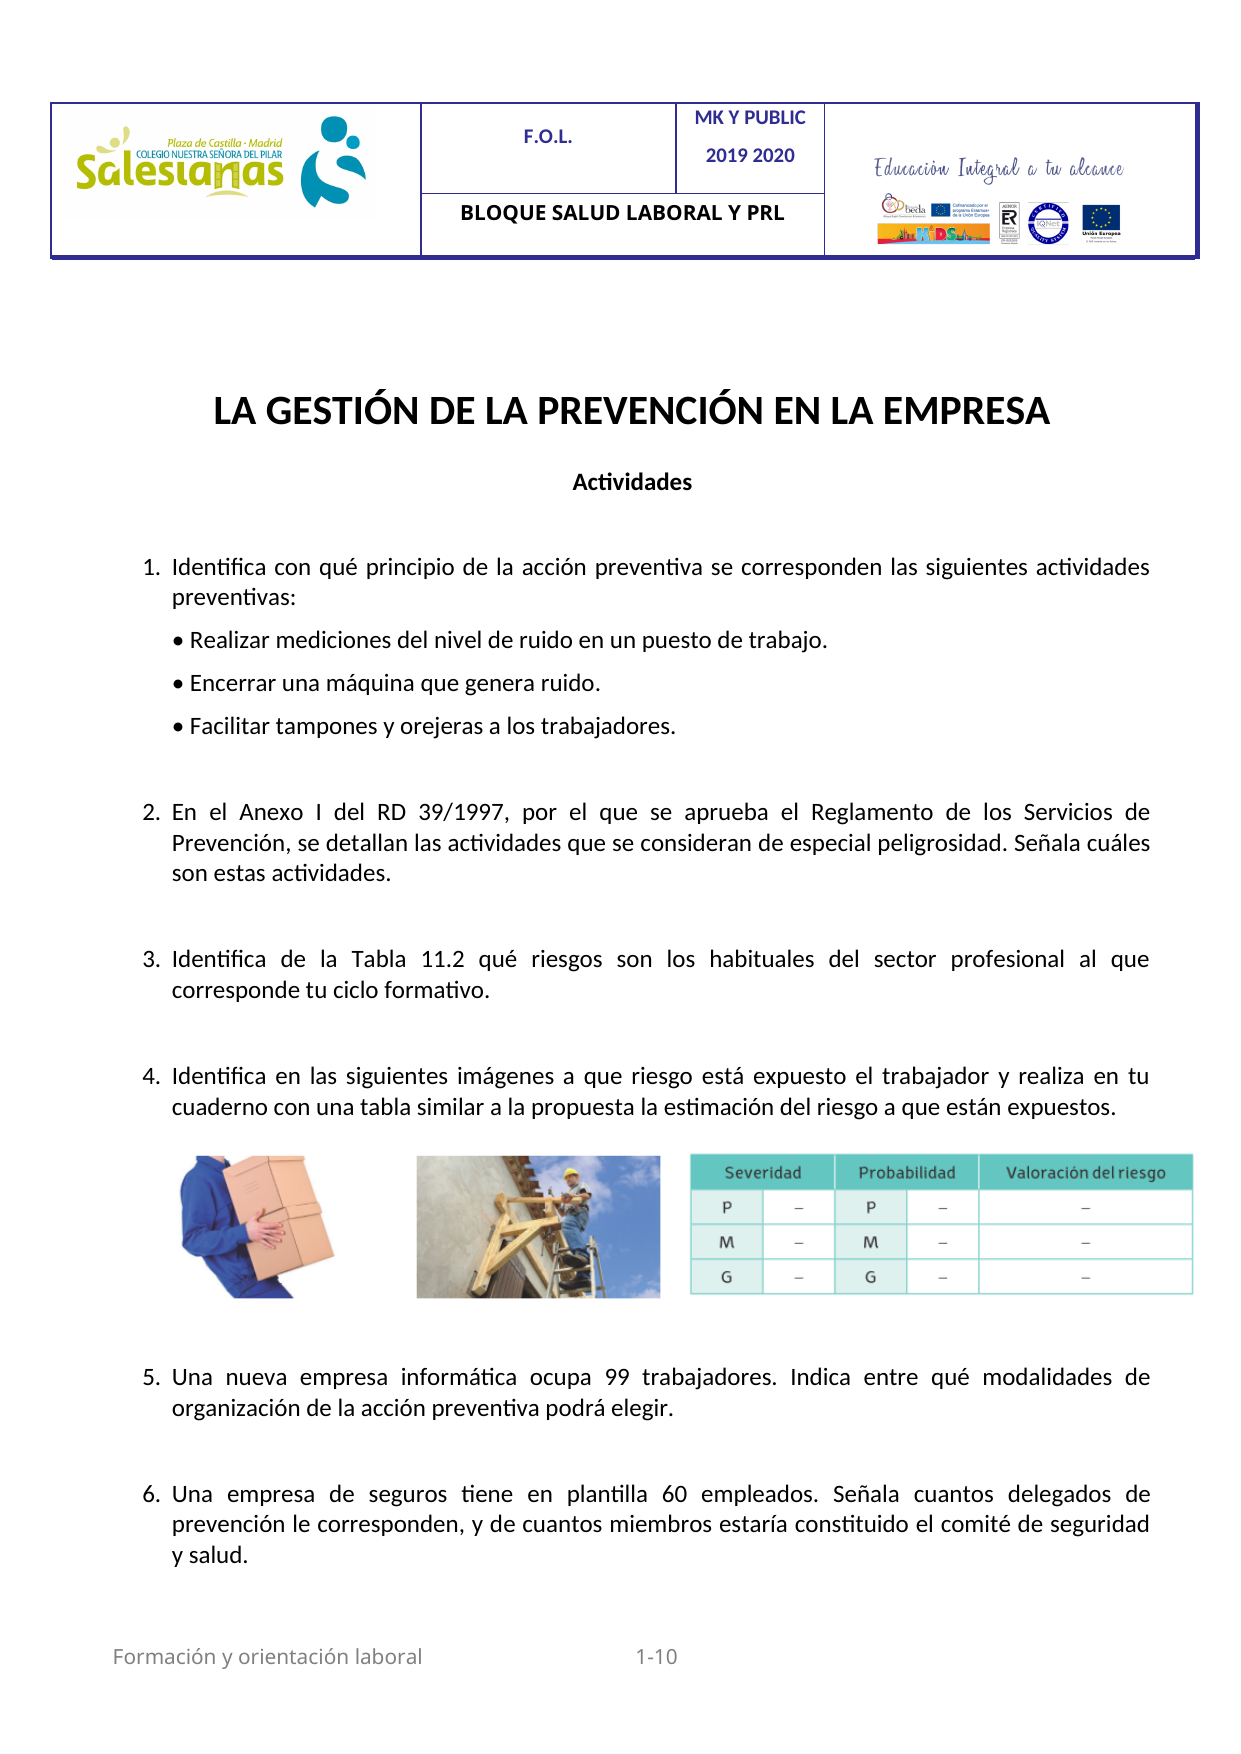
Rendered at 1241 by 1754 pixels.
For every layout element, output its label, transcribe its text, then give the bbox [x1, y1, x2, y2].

picture [864, 149, 1132, 255]
text • Realizar mediciones del nivel de ruido en un puesto de trabajo. [112, 624, 1152, 655]
text • Encerrar una máquina que genera ruido. [112, 667, 1152, 698]
list En el Anexo I del RD 39/1997, por el que se aprueba el Reglamento de los Servicios de Prevención, se detallan las actividades que se consideran de especial peligrosidad. Señala cuáles son estas actividades. [142, 797, 1152, 888]
text LA GESTIÓN DE LA PREVENCIÓN EN LA EMPRESA [112, 384, 1152, 435]
list Identifica en las siguientes imágenes a que riesgo está expuesto el trabajador y realiza en tu cuaderno con una tabla similar a la propuesta la estimación del riesgo a que están expuestos. [142, 1060, 1152, 1121]
text • Facilitar tampones y orejeras a los trabajadores. [112, 711, 1152, 741]
subtitle Actividades [112, 460, 1152, 497]
list Identifica de la Tabla 11.2 qué riesgos son los habituales del sector profesional al que corresponde tu ciclo formativo. [142, 944, 1152, 1005]
picture [171, 1133, 1208, 1306]
list Una empresa de seguros tiene en plantilla 60 empleados. Señala cuantos delegados de prevención le corresponden, y de cuantos miembros estaría constituido el comité de seguridad y salud. [142, 1478, 1152, 1569]
picture [62, 104, 379, 219]
list Identifica con qué principio de la acción preventiva se corresponden las siguientes actividades preventivas: [142, 551, 1152, 612]
list Una nueva empresa informática ocupa 99 trabajadores. Indica entre qué modalidades de organización de la acción preventiva podrá elegir. [142, 1361, 1152, 1422]
